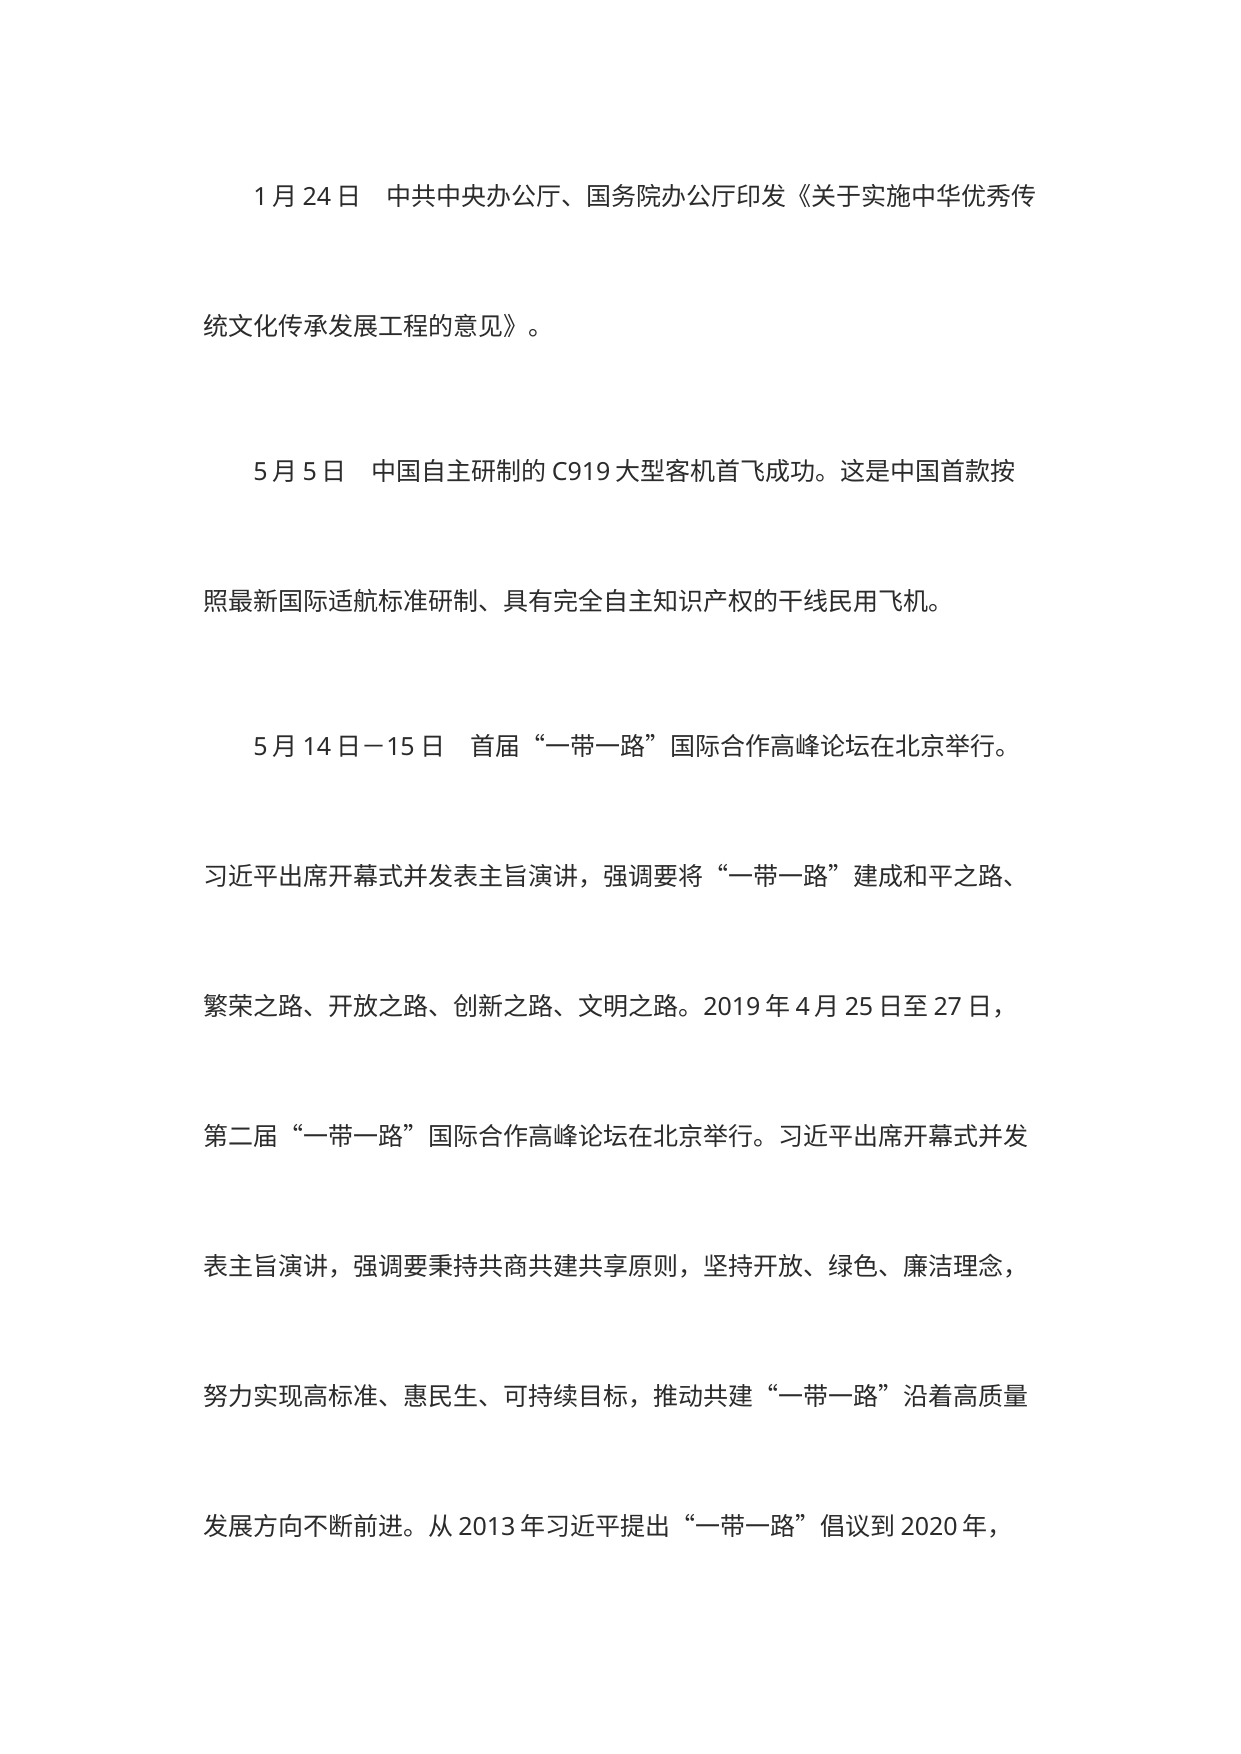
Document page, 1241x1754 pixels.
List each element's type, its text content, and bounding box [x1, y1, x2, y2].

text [203, 712, 1037, 1557]
text 1月24日 中共中央办公厅、国务院办公厅印发《关于实施中华优秀传统文化传承发展工程的意见》。 [203, 162, 1037, 357]
text 5月5日 中国自主研制的C919大型客机首飞成功。这是中国首款按照最新国际适航标准研制、具有完全自主知识产权的干线民用飞机。 [203, 437, 1037, 632]
